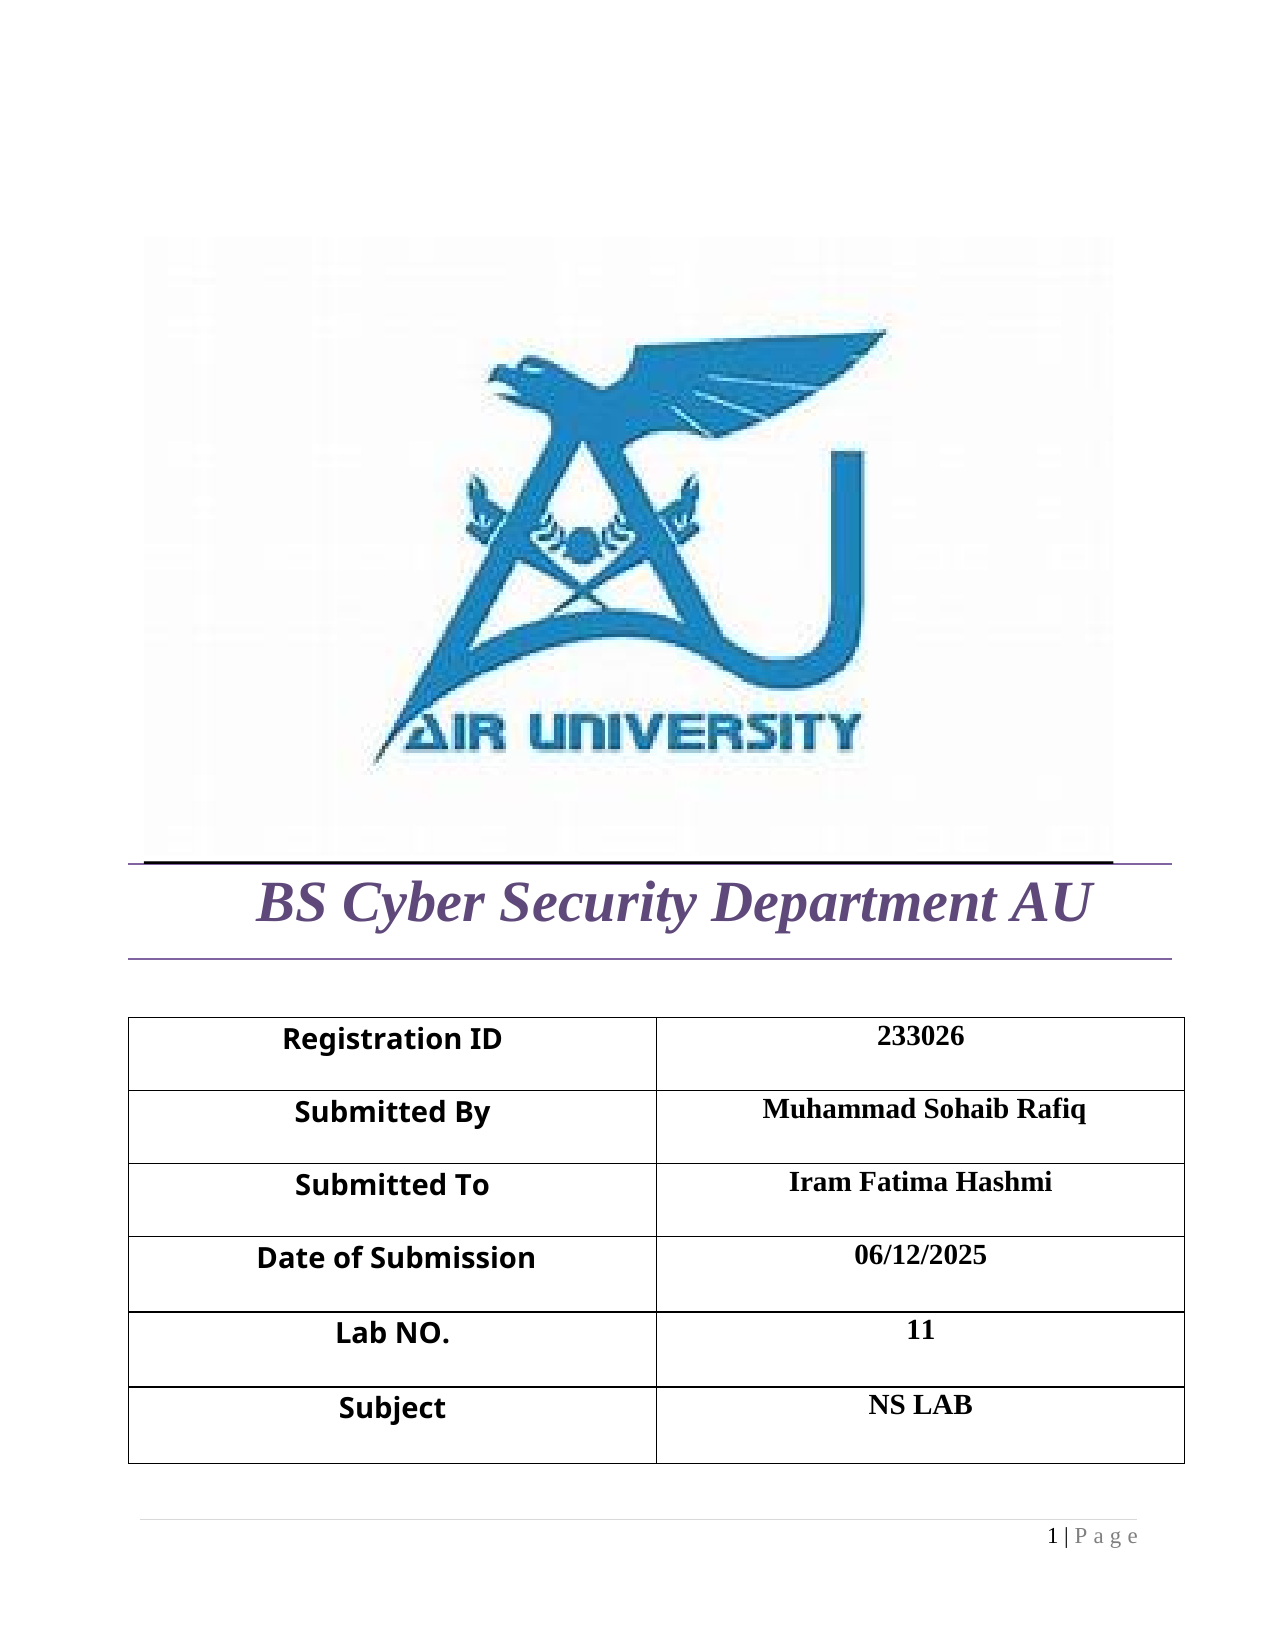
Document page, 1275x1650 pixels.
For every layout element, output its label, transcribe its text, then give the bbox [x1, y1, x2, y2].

picture [143, 237, 1114, 864]
table_cell 11 [657, 1313, 1184, 1386]
table_header 233026 [657, 1018, 1184, 1090]
table_cell Muhammad Sohaib Rafiq [657, 1091, 1184, 1163]
table_cell Lab NO. [129, 1313, 656, 1386]
table_cell Submitted To [129, 1164, 656, 1236]
table_cell 06/12/2025 [657, 1237, 1184, 1311]
table_cell Submitted By [129, 1091, 656, 1163]
table_cell Subject [129, 1388, 656, 1463]
table_header Registration ID [129, 1018, 656, 1090]
table_cell Iram Fatima Hashmi [657, 1164, 1184, 1236]
table_cell NS LAB [657, 1388, 1184, 1463]
table_cell Date of Submission [129, 1237, 656, 1311]
table_header BS Cyber Security Department AU [128, 865, 1172, 958]
